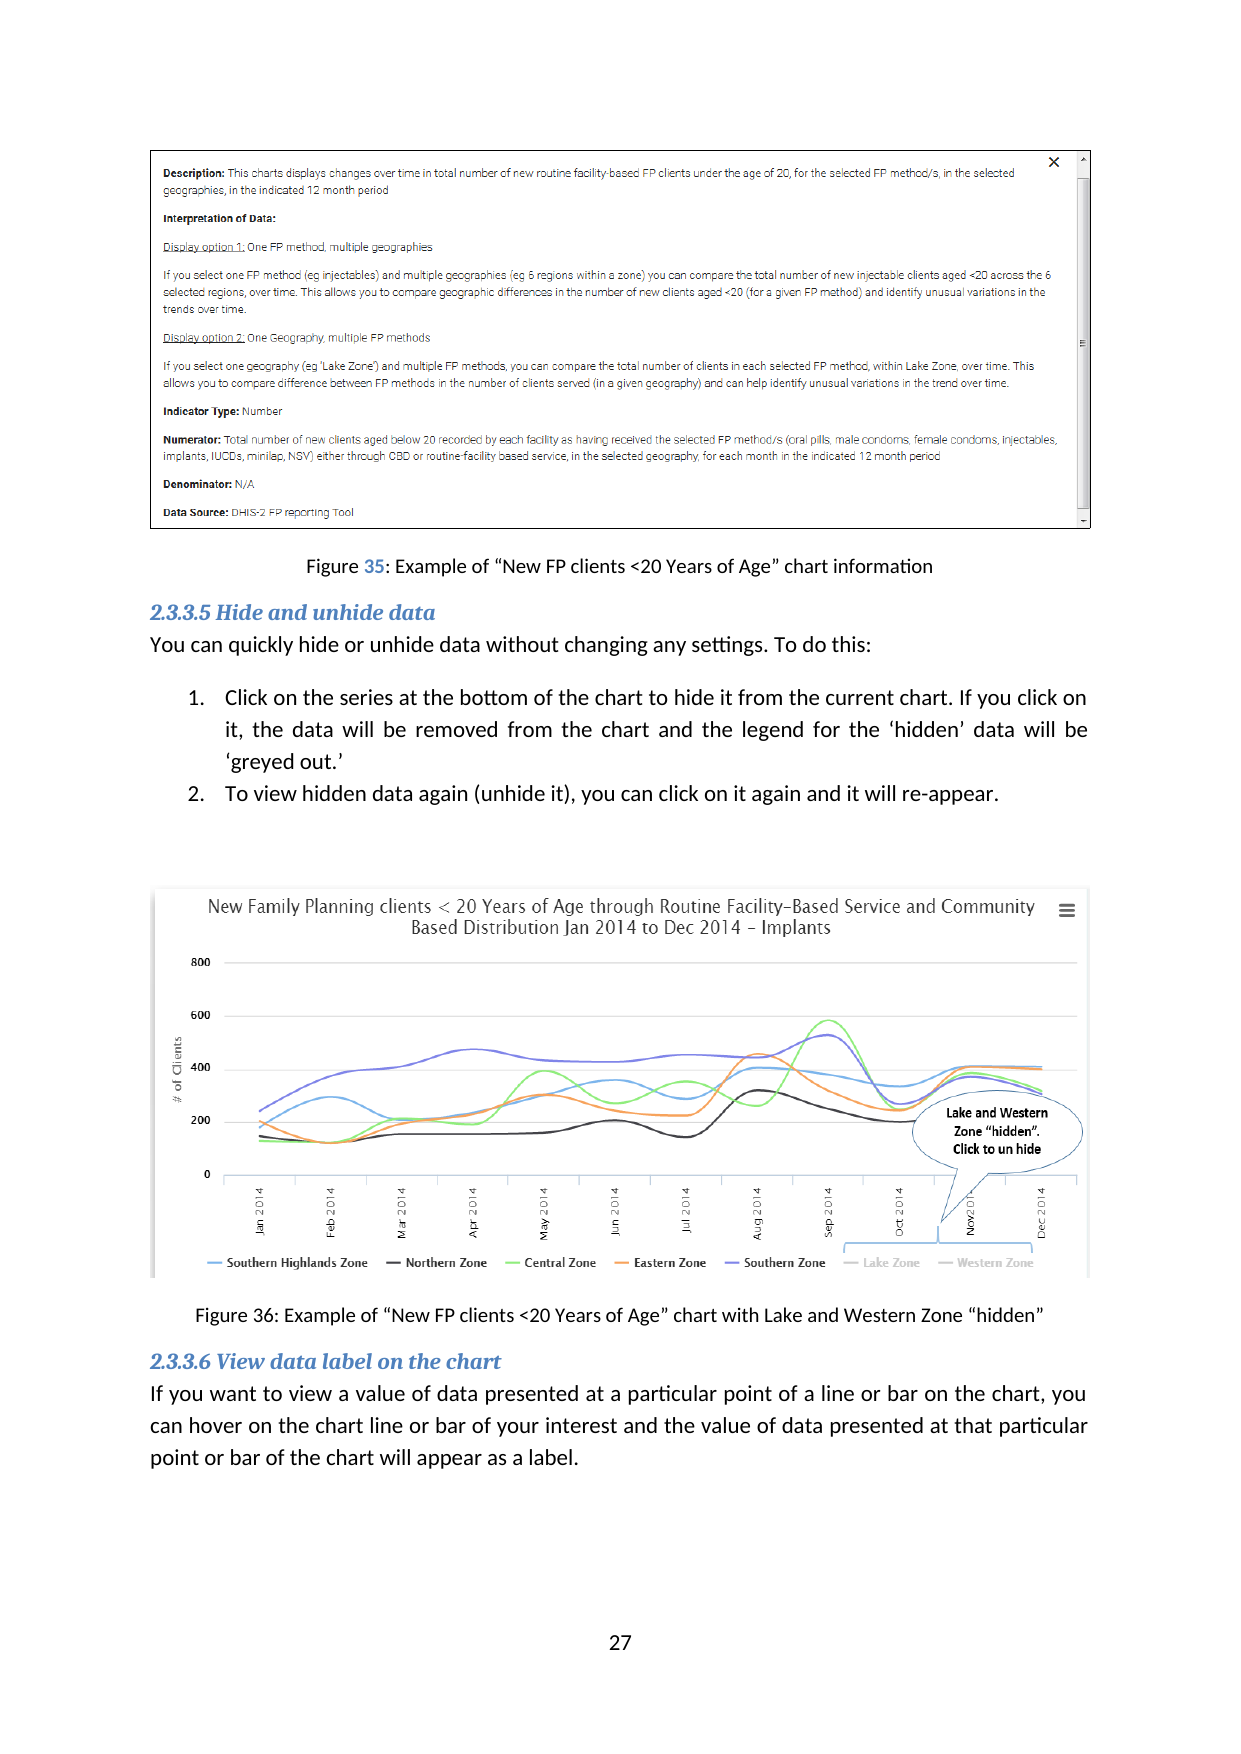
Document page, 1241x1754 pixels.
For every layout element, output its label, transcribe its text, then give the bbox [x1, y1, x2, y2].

text Figure 36: Example of “New FP clients <20 Years of Age” chart with Lake and Western Zone “hidden” [150, 1302, 1090, 1328]
text Figure 35: Example of “New FP clients <20 Years of Age” chart information [150, 553, 1090, 579]
text If you want to view a value of data presented at a particular point of a line or bar on the chart, you can hover on the chart line or bar of your interest and the value of data presented at that particular point or bar of the chart will appear as a label. [150, 1379, 1090, 1471]
picture [150, 885, 1090, 1278]
list Click on the series at the bottom of the chart to hide it from the current chart. If you click on it, the data will be removed from the chart and the legend for the ‘hidden’ data will be ‘greyed out.’ [187, 683, 1090, 775]
picture [151, 151, 1090, 528]
text You can quickly hide or unhide data without changing any settings. To do this: [150, 630, 1090, 658]
subtitle 2.3.3.6 View data label on the chart [150, 1349, 1090, 1375]
subtitle 2.3.3.5 Hide and unhide data [150, 599, 1090, 626]
list To view hidden data again (unhide it), you can click on it again and it will re-appear. [187, 779, 1090, 807]
